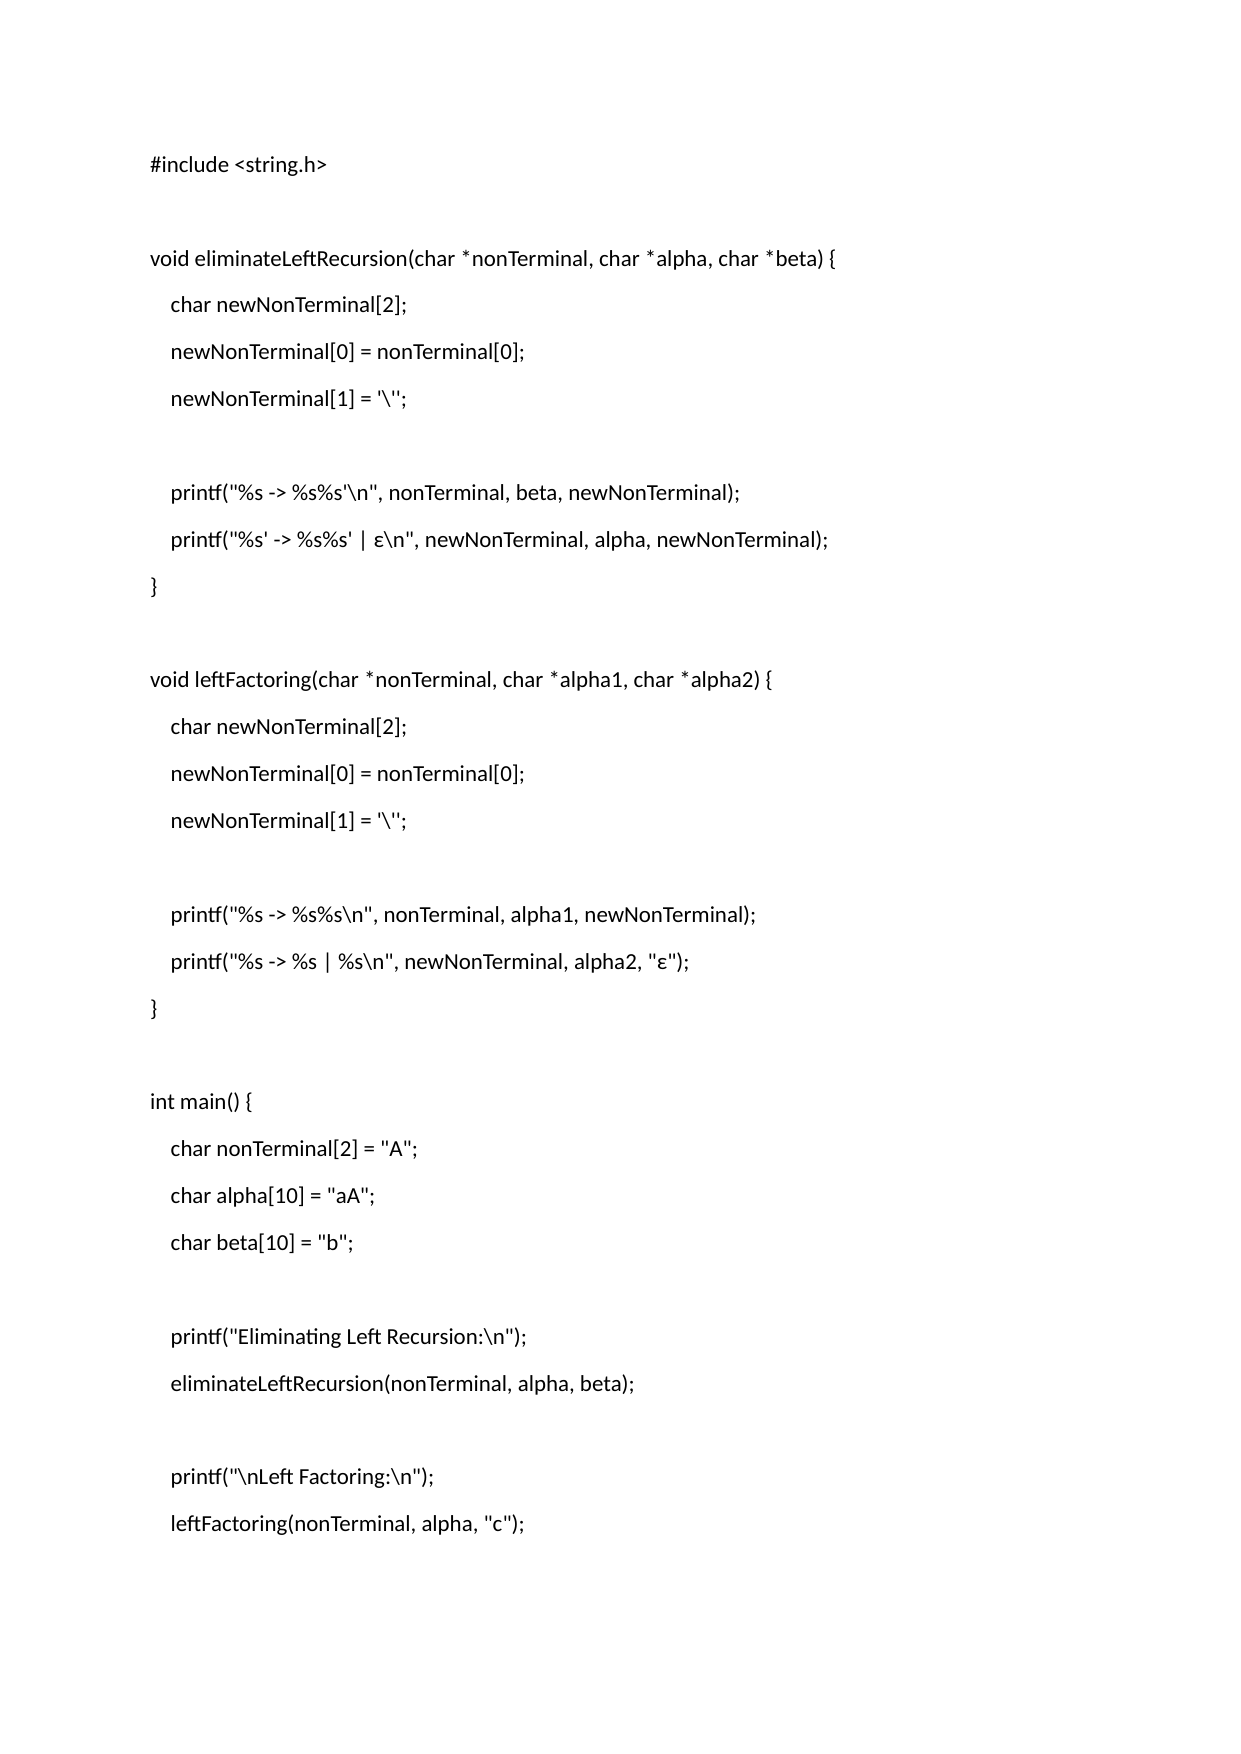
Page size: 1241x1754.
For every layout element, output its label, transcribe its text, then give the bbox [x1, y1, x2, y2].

text char beta[10] = "b"; [150, 1228, 1090, 1256]
text printf("Eliminating Left Recursion:\n"); [150, 1322, 1090, 1350]
text char alpha[10] = "aA"; [150, 1181, 1090, 1209]
text printf("\nLeft Factoring:\n"); [150, 1462, 1090, 1491]
text newNonTerminal[1] = '\''; [150, 806, 1090, 834]
text char nonTerminal[2] = "A"; [150, 1134, 1090, 1162]
text void eliminateLeftRecursion(char *nonTerminal, char *alpha, char *beta) { [150, 244, 1090, 272]
text printf("%s' -> %s%s' | ε\n", newNonTerminal, alpha, newNonTerminal); [150, 525, 1090, 553]
text char newNonTerminal[2]; [150, 712, 1090, 741]
text newNonTerminal[1] = '\''; [150, 384, 1090, 412]
text newNonTerminal[0] = nonTerminal[0]; [150, 759, 1090, 787]
text #include <string.h> [150, 150, 1090, 178]
text leftFactoring(nonTerminal, alpha, "c"); [150, 1509, 1090, 1537]
text char newNonTerminal[2]; [150, 291, 1090, 319]
text } [150, 994, 1090, 1022]
text int main() { [150, 1087, 1090, 1116]
text void leftFactoring(char *nonTerminal, char *alpha1, char *alpha2) { [150, 666, 1090, 694]
text printf("%s -> %s | %s\n", newNonTerminal, alpha2, "ε"); [150, 947, 1090, 975]
text } [150, 572, 1090, 600]
text printf("%s -> %s%s\n", nonTerminal, alpha1, newNonTerminal); [150, 900, 1090, 928]
text eliminateLeftRecursion(nonTerminal, alpha, beta); [150, 1369, 1090, 1397]
text printf("%s -> %s%s'\n", nonTerminal, beta, newNonTerminal); [150, 478, 1090, 506]
text newNonTerminal[0] = nonTerminal[0]; [150, 337, 1090, 366]
